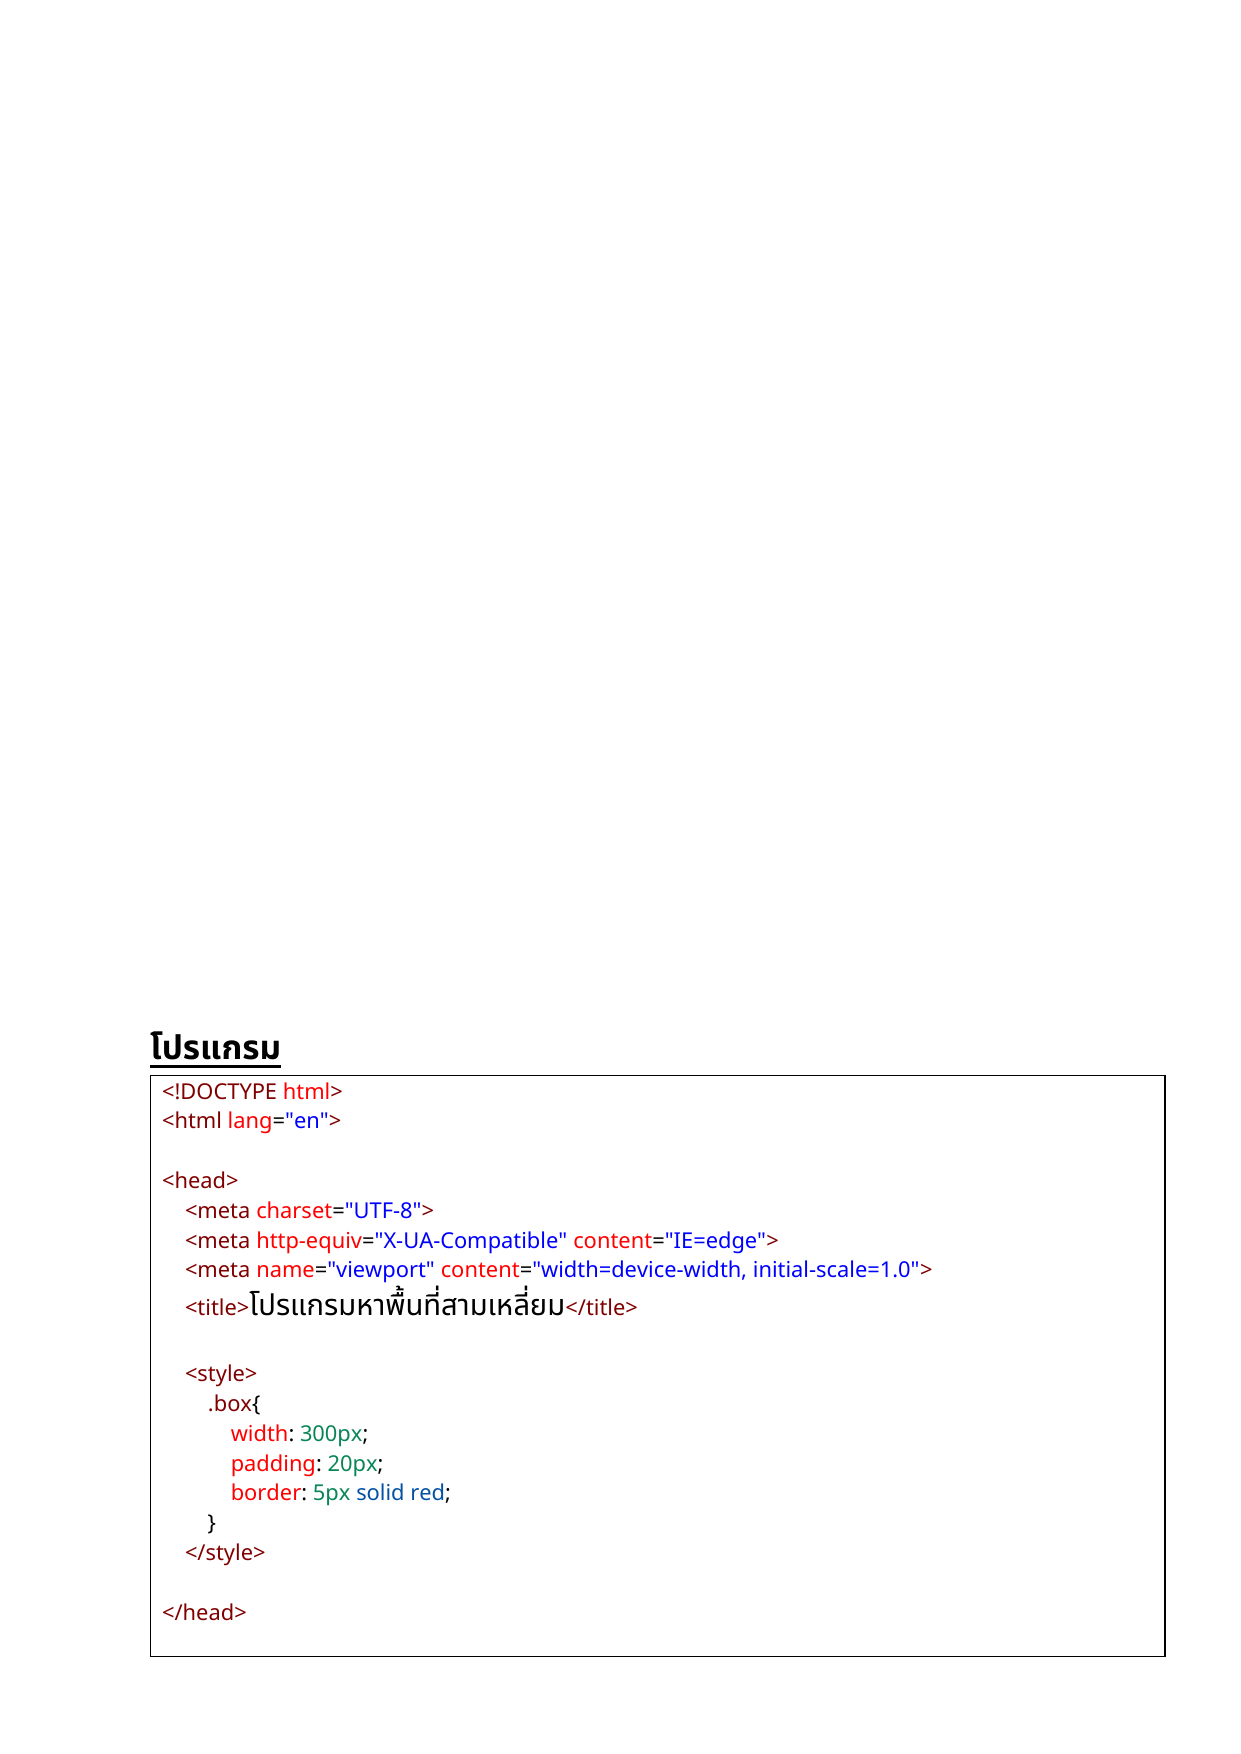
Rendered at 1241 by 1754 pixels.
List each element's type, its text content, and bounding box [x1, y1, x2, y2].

text โปรแกรม [150, 1024, 1165, 1075]
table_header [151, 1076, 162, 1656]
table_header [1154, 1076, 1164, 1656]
